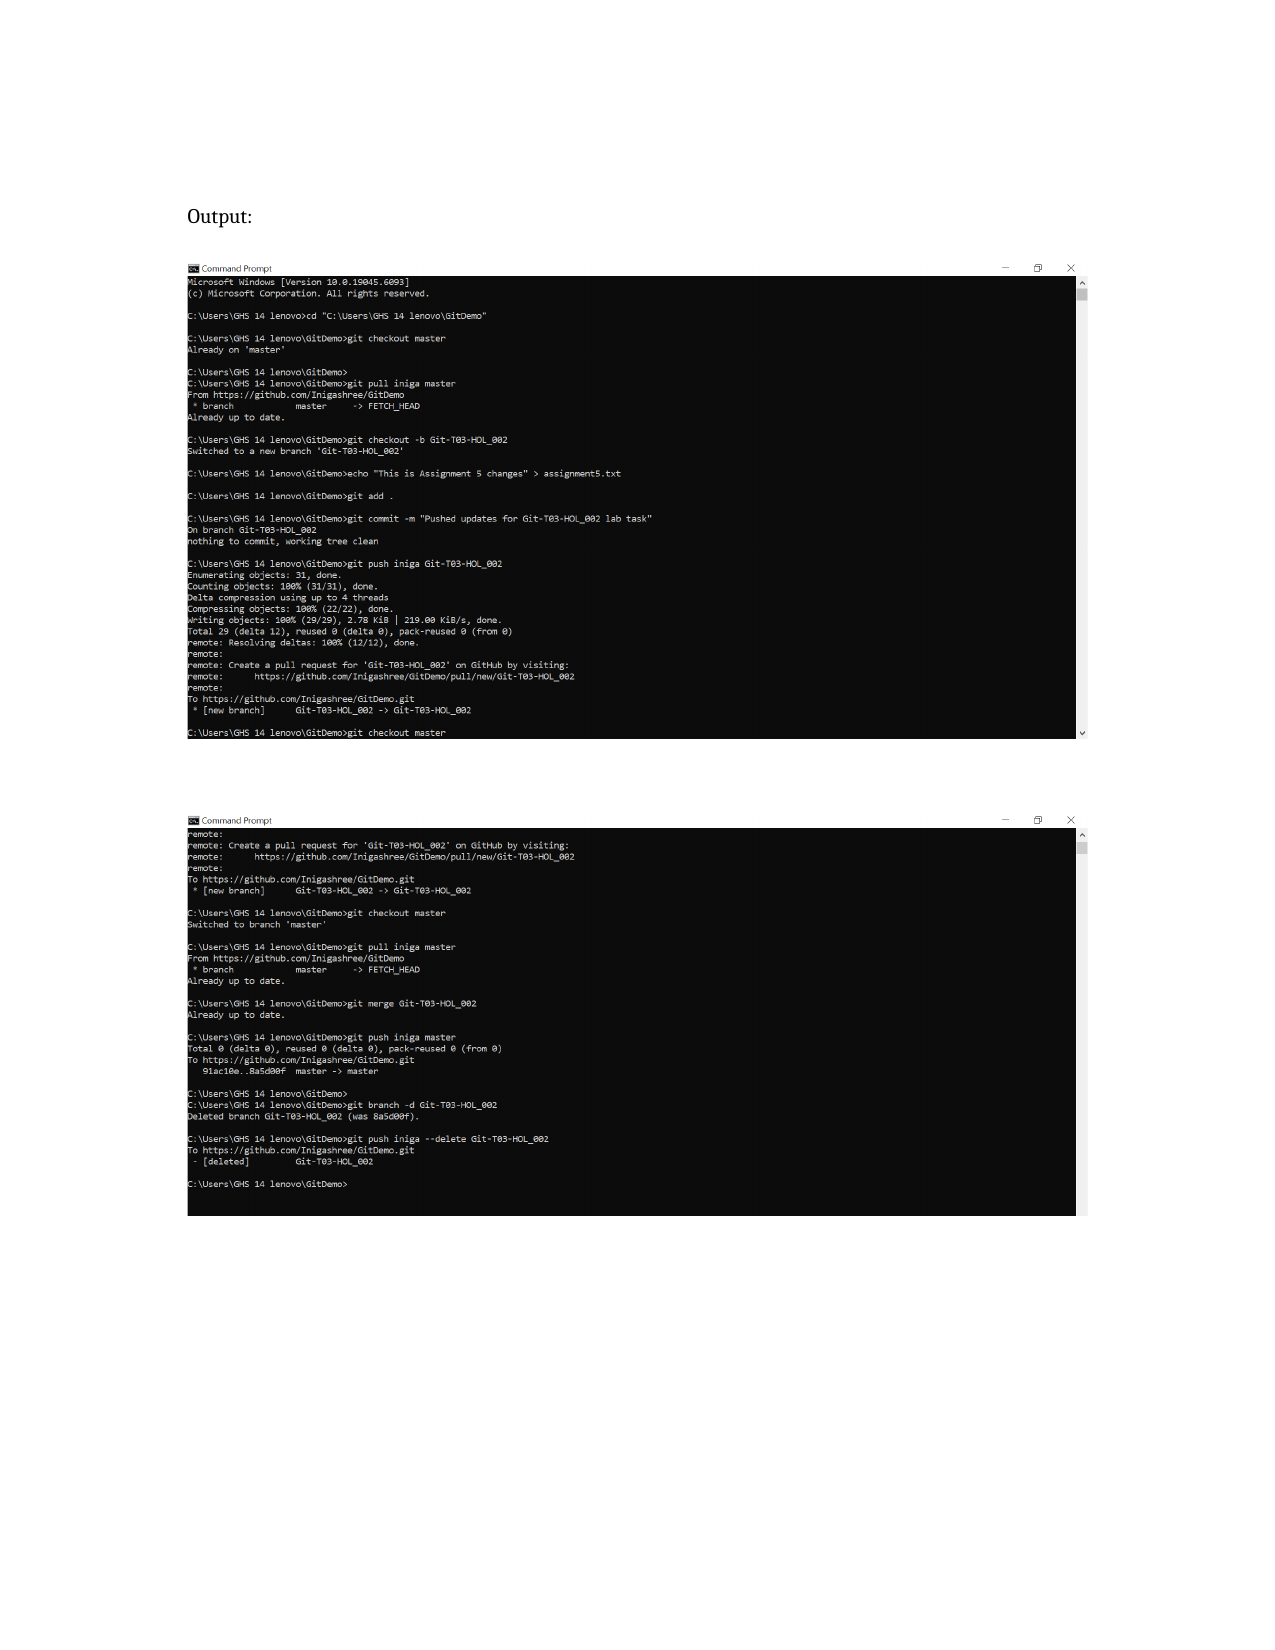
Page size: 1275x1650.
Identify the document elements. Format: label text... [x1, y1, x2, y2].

picture [187, 983, 1088, 1387]
picture [187, 431, 1088, 910]
text • Go to your GitHub repository in the browser. • Navigate to the branch Git-T03-HOL_002. • Confirm that the files/changes are visible. [187, 150, 1087, 245]
text Output: [187, 376, 1087, 400]
